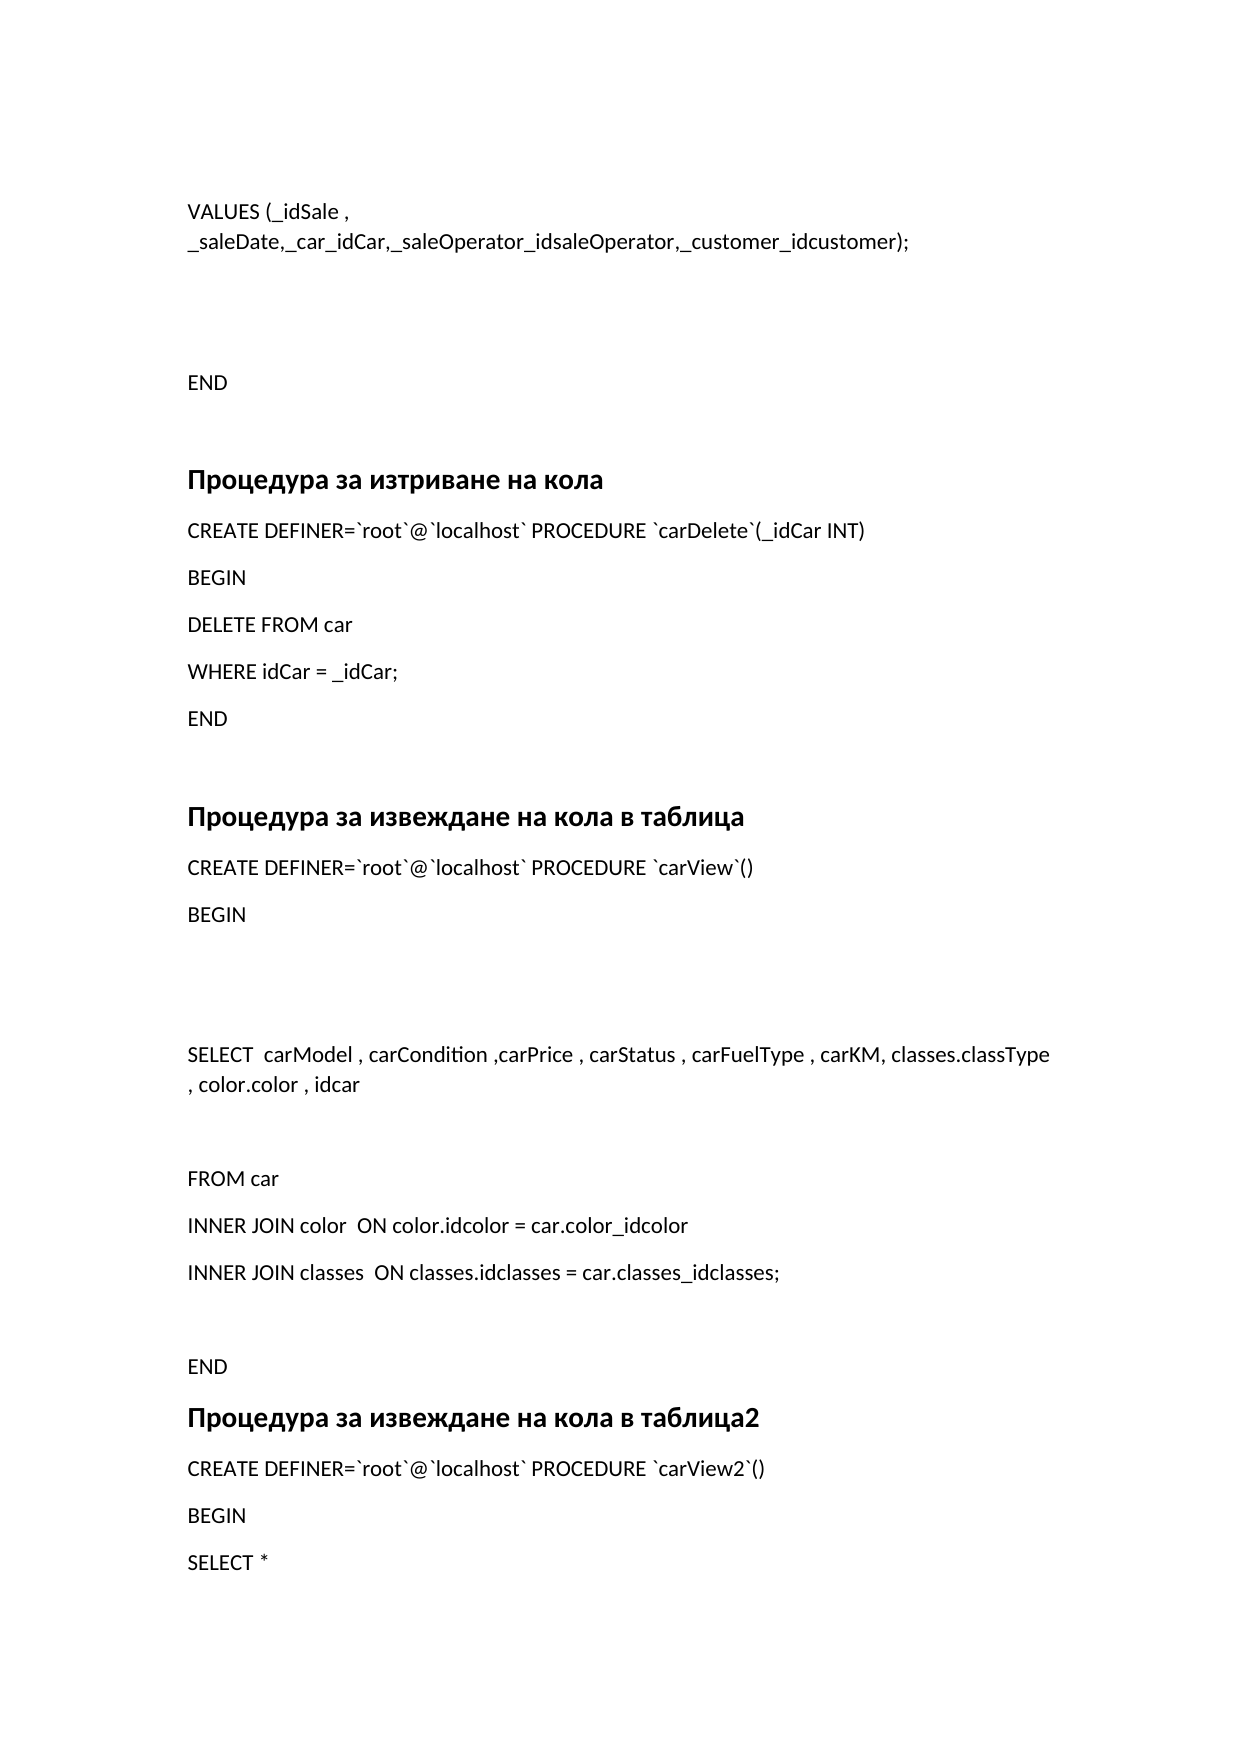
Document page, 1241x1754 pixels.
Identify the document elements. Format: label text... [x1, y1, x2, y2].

text CREATE DEFINER=`root`@`localhost` PROCEDURE `carView2`() [187, 1454, 1053, 1482]
text END [187, 704, 1053, 732]
text CREATE DEFINER=`root`@`localhost` PROCEDURE `carDelete`(_idCar INT) [187, 517, 1053, 544]
text VALUES (_idSale , _saleDate,_car_idCar,_saleOperator_idsaleOperator,_customer_idcustomer); [187, 197, 1053, 255]
text DELETE FROM car [187, 610, 1053, 638]
text INNER JOIN color ON color.idcolor = car.color_idcolor [187, 1211, 1053, 1239]
text Процедура за извеждане на кола в таблица [187, 798, 1053, 833]
text BEGIN [187, 1501, 1053, 1529]
text Процедура за изтриване на кола [187, 461, 1053, 497]
text BEGIN [187, 900, 1053, 928]
text WHERE idCar = _idCar; [187, 657, 1053, 685]
text FROM car [187, 1164, 1053, 1192]
text Процедура за извеждане на кола в таблица2 [187, 1399, 1053, 1434]
text SELECT carModel , carCondition ,carPrice , carStatus , carFuelType , carKM, classes.classType , color.color , idcar [187, 1040, 1053, 1099]
text SELECT * [187, 1548, 1053, 1576]
text END [187, 368, 1053, 396]
text END [187, 1352, 1053, 1380]
text BEGIN [187, 563, 1053, 591]
text CREATE DEFINER=`root`@`localhost` PROCEDURE `carView`() [187, 853, 1053, 881]
text INNER JOIN classes ON classes.idclasses = car.classes_idclasses; [187, 1258, 1053, 1286]
